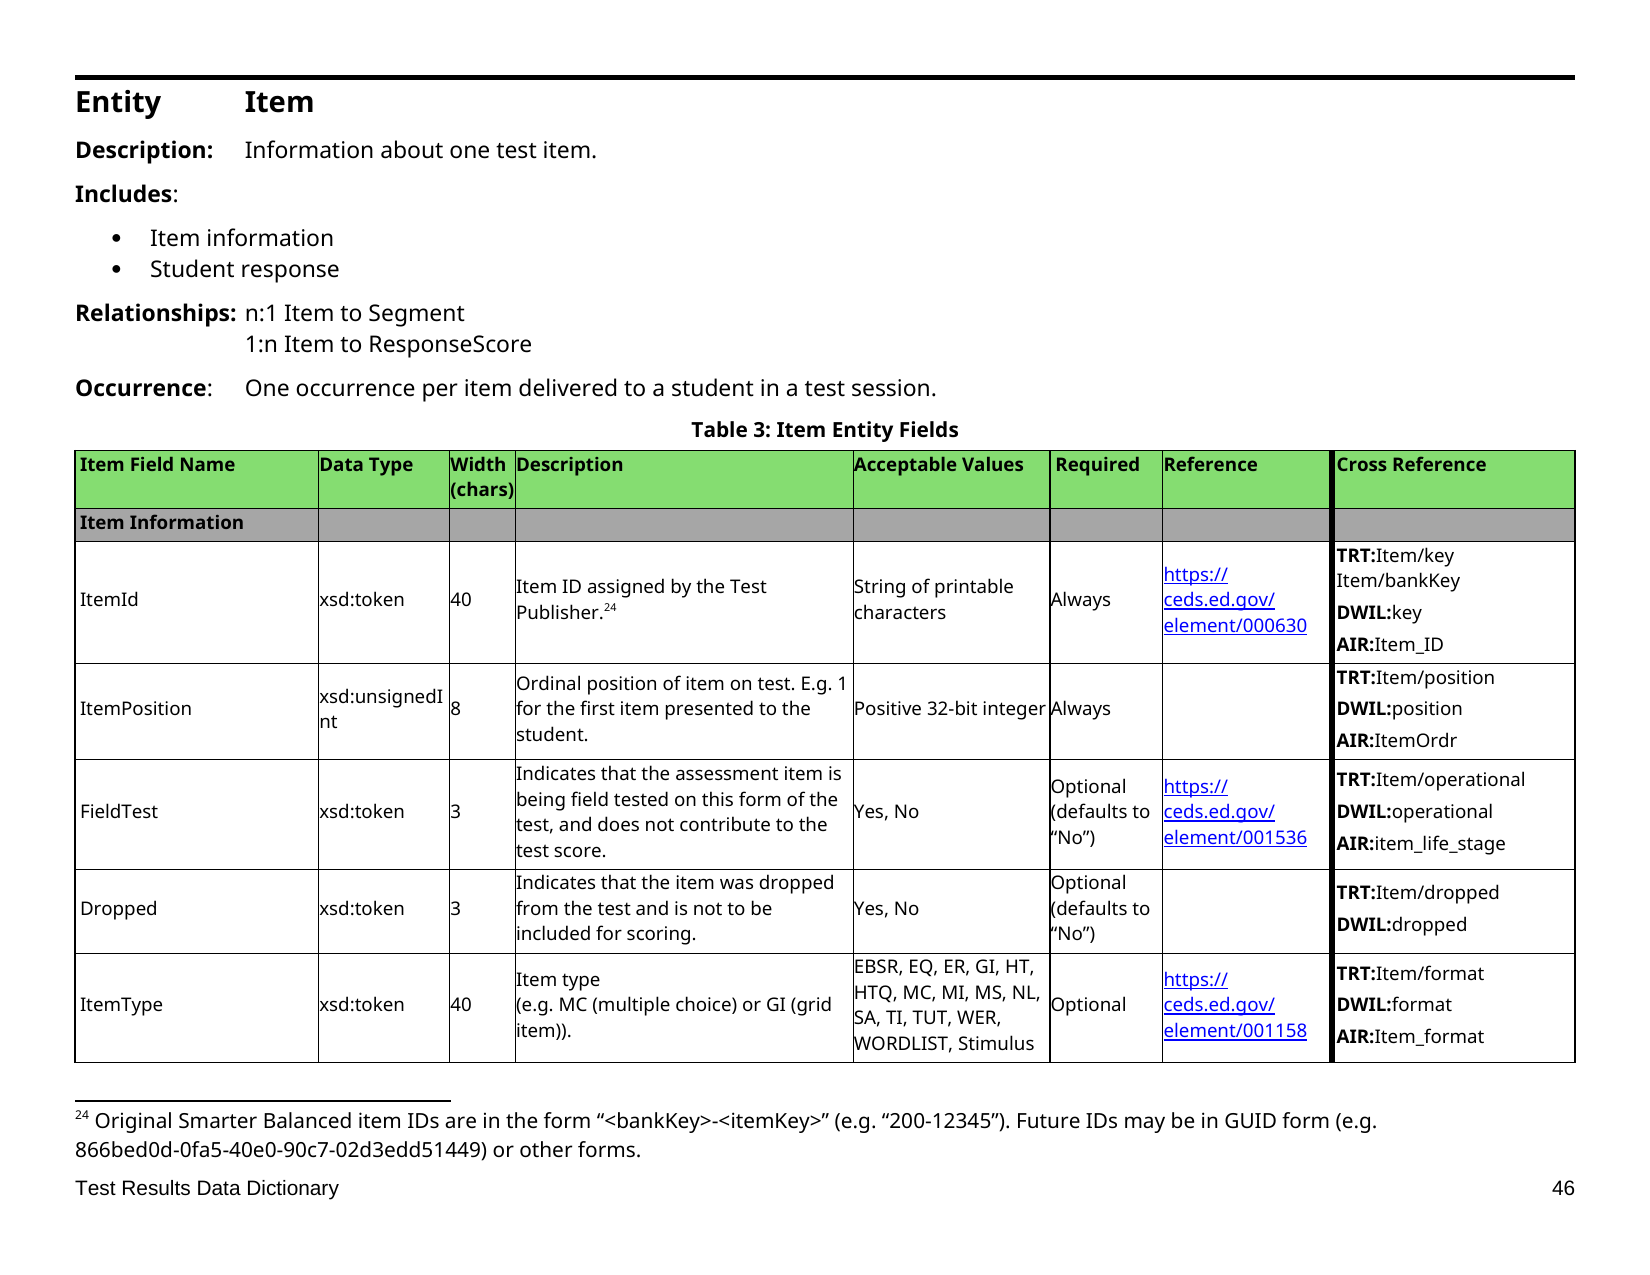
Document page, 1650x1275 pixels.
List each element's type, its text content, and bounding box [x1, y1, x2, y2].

table_cell TRT:Item/key Item/bankKey DWIL:key AIR:Item_ID [1335, 542, 1574, 663]
table_cell Indicates that the item was dropped from the test and is not to be included for scoring. [516, 870, 853, 952]
table_cell 3 [450, 760, 515, 869]
table_cell Item Information [76, 509, 318, 541]
table_cell xsd:token [319, 954, 449, 1062]
table_cell EBSR, EQ, ER, GI, HT, HTQ, MC, MI, MS, NL, SA, TI, TUT, WER, WORDLIST, Stimulus [854, 954, 1049, 1062]
table_cell Always [1051, 542, 1162, 663]
table_header Data Type [319, 451, 449, 508]
table_cell [1163, 664, 1329, 759]
table_cell [319, 509, 449, 541]
text Includes: [75, 178, 1575, 209]
table_cell Optional (defaults to “No”) [1051, 760, 1162, 869]
table_cell [450, 509, 515, 541]
table_header Required [1051, 451, 1162, 508]
table_cell 40 [450, 542, 515, 663]
text Student response [112, 253, 1575, 284]
table_cell Positive 32-bit integer [854, 664, 1049, 759]
table_cell Item type (e.g. MC (multiple choice) or GI (grid item)). [516, 954, 853, 1062]
table_cell ItemId [76, 542, 318, 663]
table_cell FieldTest [76, 760, 318, 869]
table_cell 40 [450, 954, 515, 1062]
table_cell TRT:Item/dropped DWIL:dropped [1335, 870, 1574, 952]
table_cell Optional [1051, 954, 1162, 1062]
text Occurrence: One occurrence per item delivered to a student in a test session. [75, 371, 1575, 403]
table_cell Ordinal position of item on test. E.g. 1 for the first item presented to the student. [516, 664, 853, 759]
table_cell Yes, No [854, 870, 1049, 952]
table_cell TRT:Item/position DWIL:position AIR:ItemOrdr [1335, 664, 1574, 759]
table_cell String of printable characters [854, 542, 1049, 663]
text Description: Information about one test item. [75, 134, 1575, 165]
table_header Reference [1163, 451, 1329, 508]
table_header Item Field Name [76, 451, 318, 508]
table_cell TRT:Item/operational DWIL:operational AIR:item_life_stage [1335, 760, 1574, 869]
table_cell Optional (defaults to “No”) [1051, 870, 1162, 952]
table_cell [854, 509, 1049, 541]
table_cell https://ceds.ed.gov/element/001536 [1163, 760, 1329, 869]
table_cell https://ceds.ed.gov/element/001158 [1163, 954, 1329, 1062]
table_cell Yes, No [854, 760, 1049, 869]
table_cell xsd:token [319, 870, 449, 952]
table_cell [1335, 509, 1574, 541]
table_header Acceptable Values [854, 451, 1049, 508]
table_cell TRT:Item/format DWIL:format AIR:Item_format [1335, 954, 1574, 1062]
table_cell Dropped [76, 870, 318, 952]
table_cell 8 [450, 664, 515, 759]
table_cell [516, 509, 853, 541]
table_cell ItemType [76, 954, 318, 1062]
table_cell [1163, 870, 1329, 952]
table_header Width (chars) [450, 451, 515, 508]
table_cell Item ID assigned by the Test Publisher. [516, 542, 853, 663]
title Entity Item [75, 80, 1575, 121]
table_cell https://ceds.ed.gov/element/000630 [1163, 542, 1329, 663]
table_header Cross Reference [1335, 451, 1574, 508]
table_cell [1163, 509, 1329, 541]
table_cell xsd:token [319, 542, 449, 663]
text Table 3: Item Entity Fields [75, 415, 1575, 444]
table_cell 3 [450, 870, 515, 952]
table_cell ItemPosition [76, 664, 318, 759]
table_header Description [516, 451, 853, 508]
text Item information [112, 221, 1575, 253]
text Relationships: n:1 Item to Segment 1:n Item to ResponseScore [75, 296, 1575, 359]
table_cell xsd:token [319, 760, 449, 869]
table_cell Always [1051, 664, 1162, 759]
table_cell Indicates that the assessment item is being field tested on this form of the test, and does not contribute to the test score. [516, 760, 853, 869]
table_cell xsd:unsignedInt [319, 664, 449, 759]
table_cell [1051, 509, 1162, 541]
